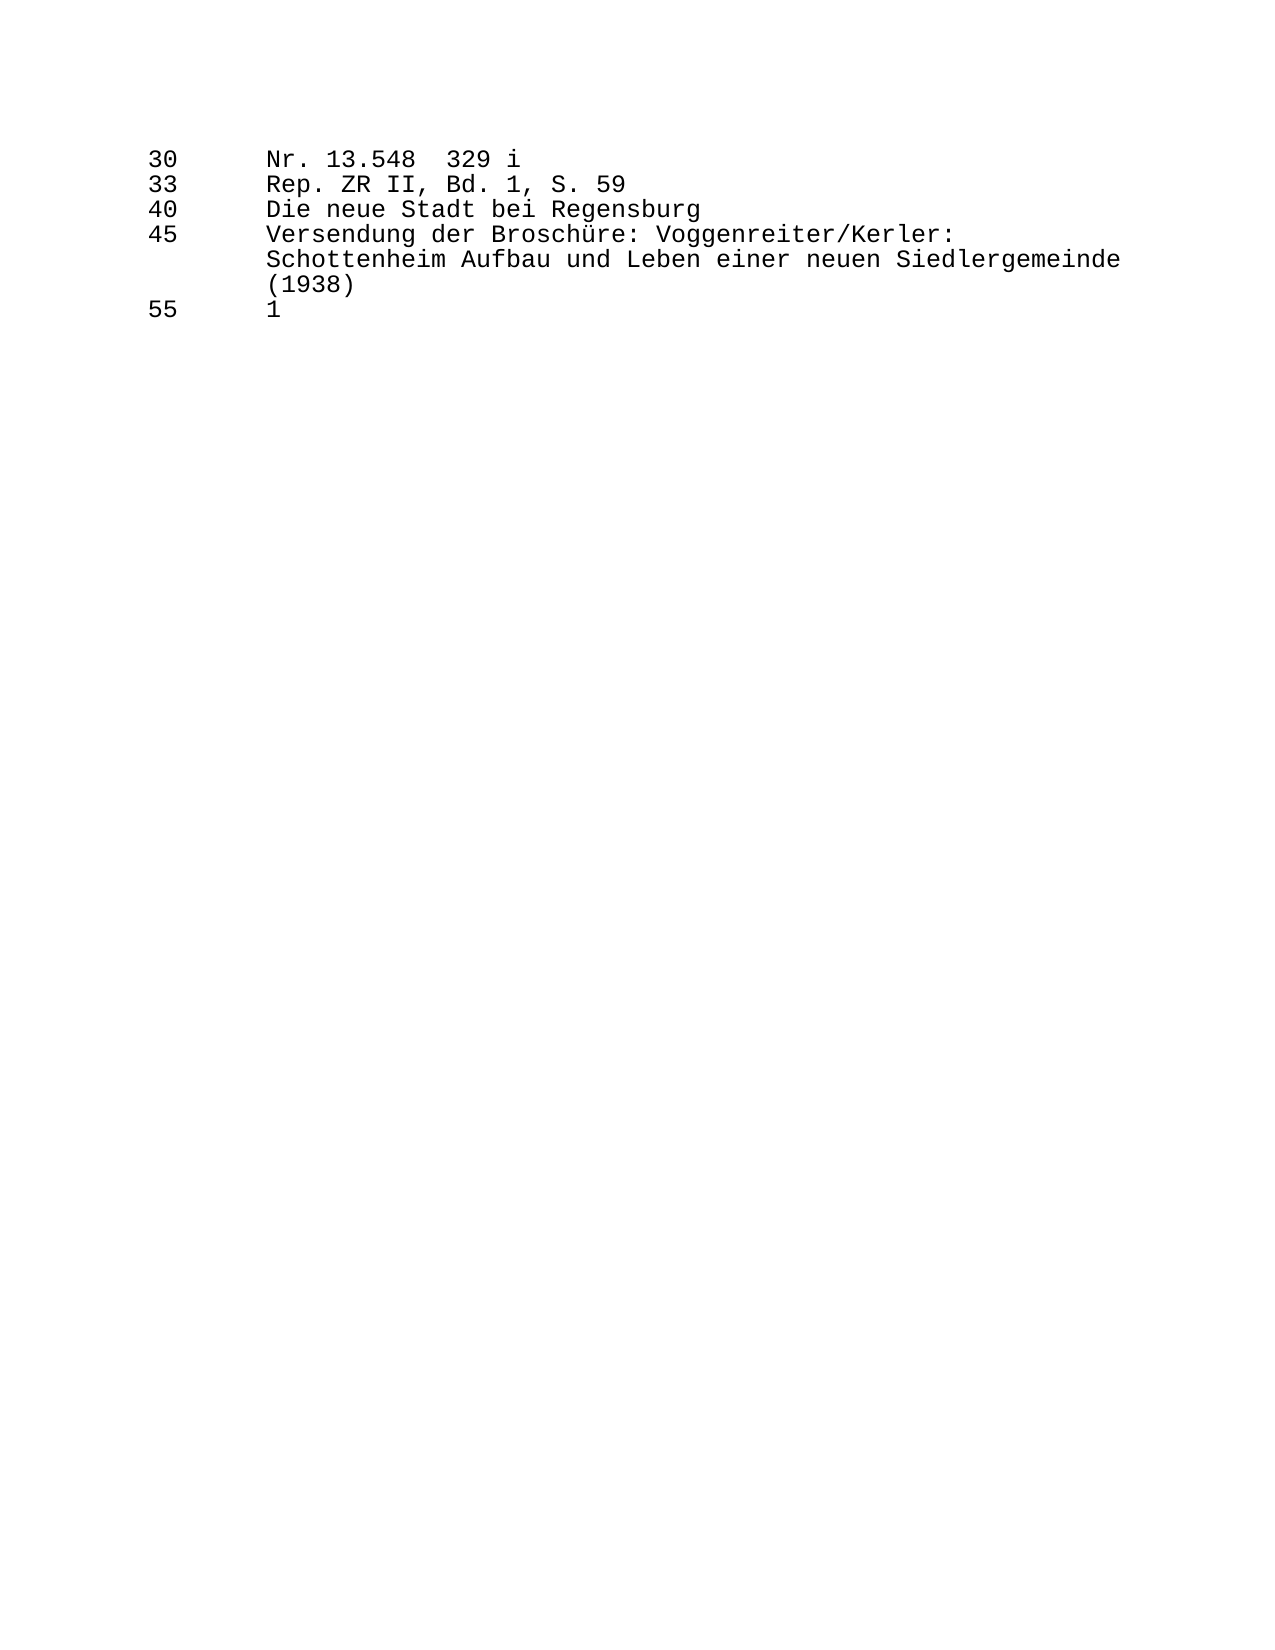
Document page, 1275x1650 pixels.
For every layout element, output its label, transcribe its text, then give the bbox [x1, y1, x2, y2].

text 40 s[Die neue Stadt bei Regensburg]s [148, 198, 1127, 223]
text 30 Nr. 13.548 329 i [148, 148, 1127, 173]
text 55 1 [148, 298, 1127, 323]
text 45 Versendung der t[2{Broschüre}: Voggenreiter/Kerler: 1{Schottenheim Aufbau und Leben einer neuen Siedlergemeinde}]t (1938) [148, 223, 1127, 298]
text 33 Rep. ZR II, Bd. 1, S. 59 [148, 173, 1127, 198]
